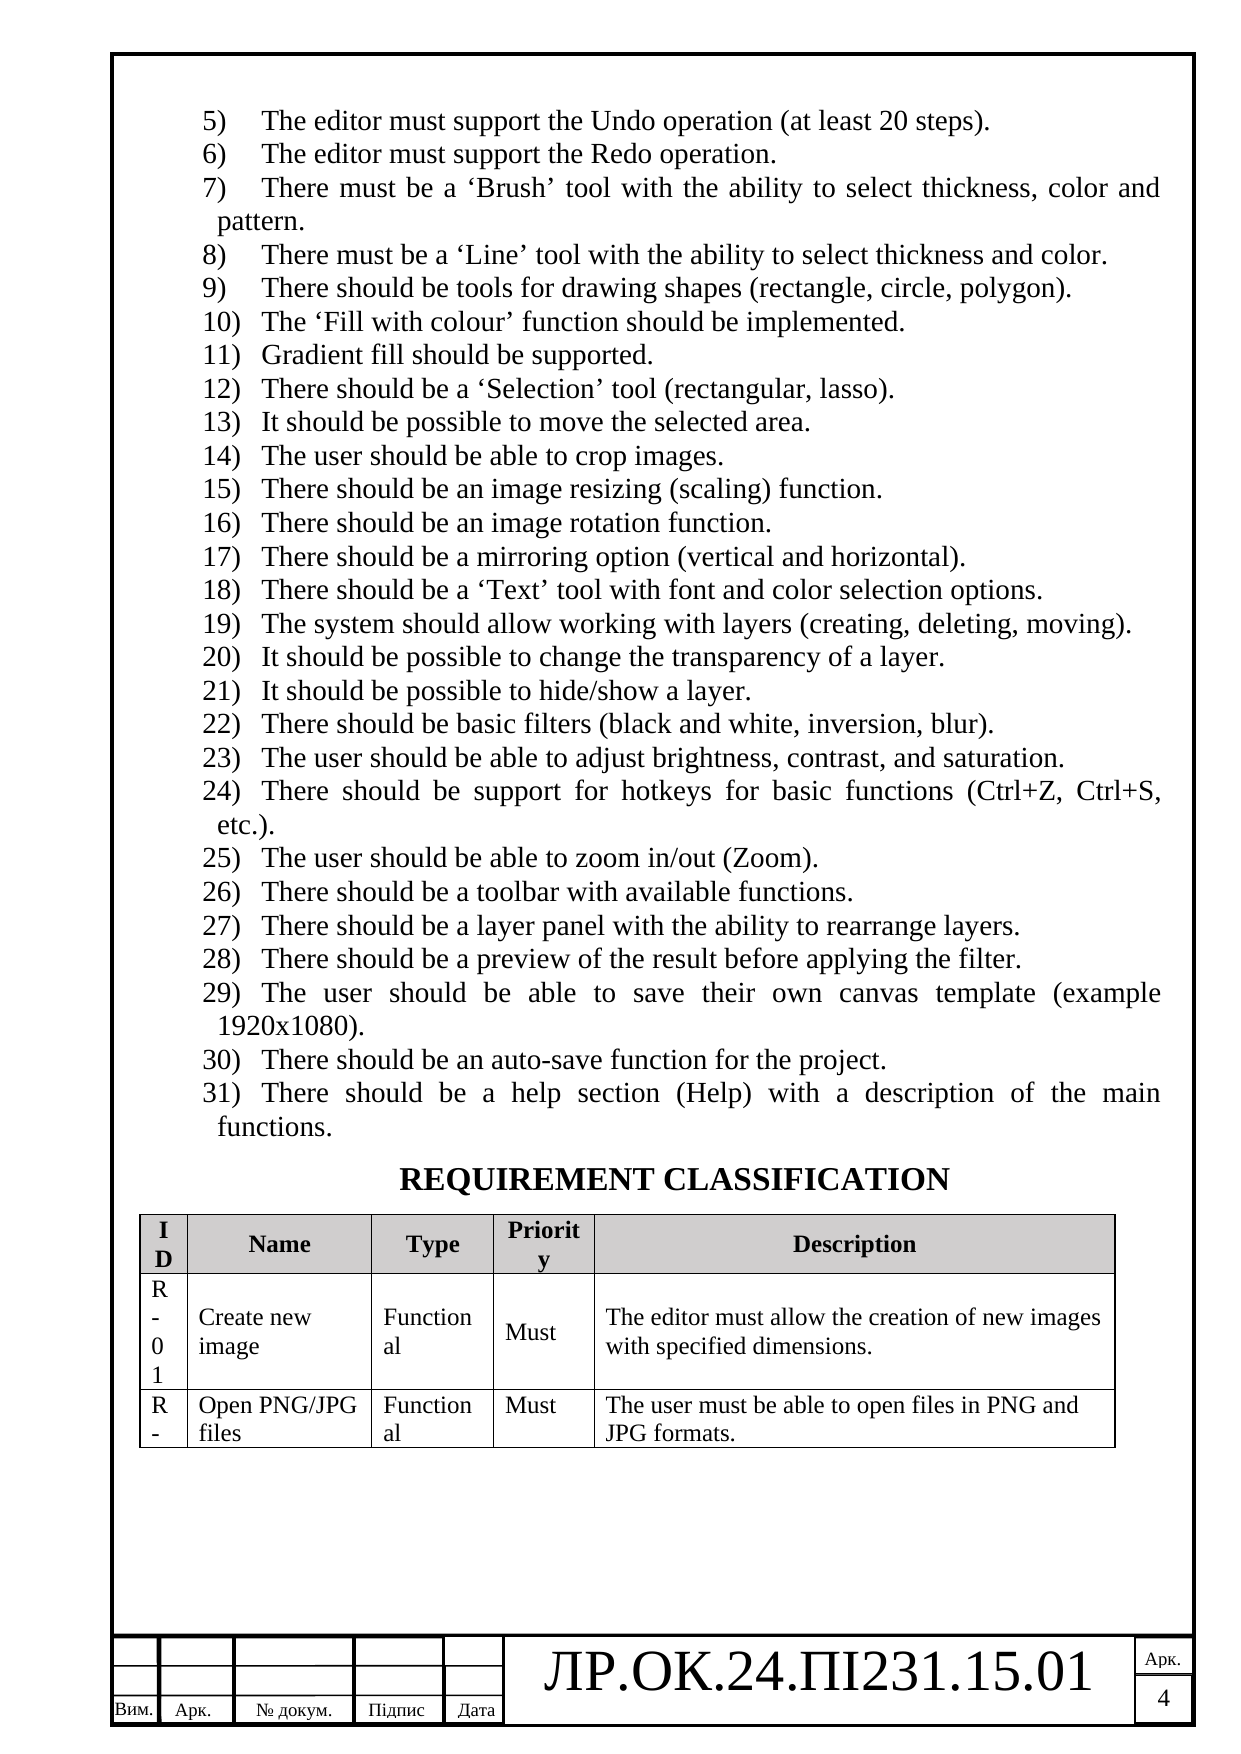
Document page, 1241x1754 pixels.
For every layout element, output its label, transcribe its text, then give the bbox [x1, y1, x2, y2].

text REQUIREMENT CLASSIFICATION [187, 1159, 1162, 1197]
list There should be an image resizing (scaling) function. [202, 472, 1162, 505]
list It should be possible to move the selected area. [202, 404, 1162, 438]
list There should be a layer panel with the ability to rearrange layers. [202, 908, 1162, 941]
list The editor must support the Undo operation (at least 20 steps). [202, 103, 1162, 136]
list The user should be able to zoom in/out (Zoom). [202, 841, 1162, 874]
table_cell R-02 [141, 1390, 187, 1447]
table_cell Must [494, 1390, 594, 1447]
table_cell The editor must allow the creation of new images with specified dimensions. [595, 1274, 1114, 1389]
list The user should be able to save their own canvas template (example 1920x1080). [202, 975, 1162, 1042]
list There should be an auto-save function for the project. [202, 1042, 1162, 1075]
list Gradient fill should be supported. [202, 337, 1162, 371]
list There should be basic filters (black and white, inversion, blur). [202, 706, 1162, 740]
table_cell Create new image [188, 1274, 371, 1389]
table_cell R-01 [141, 1274, 187, 1389]
list It should be possible to change the transparency of a layer. [202, 639, 1162, 673]
table_cell Functional [372, 1274, 493, 1389]
list There should be an image rotation function. [202, 505, 1162, 539]
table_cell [595, 1390, 1114, 1447]
table_header Description [595, 1215, 1114, 1273]
list It should be possible to hide/show a layer. [202, 673, 1162, 706]
table_cell Must [494, 1274, 594, 1389]
list The system should allow working with layers (creating, deleting, moving). [202, 606, 1162, 639]
list The user should be able to crop images. [202, 438, 1162, 472]
table_cell Functional [372, 1390, 493, 1447]
list The ‘Fill with colour’ function should be implemented. [202, 304, 1162, 337]
list There should be a mirroring option (vertical and horizontal). [202, 539, 1162, 572]
list There should be a ‘Selection’ tool (rectangular, lasso). [202, 371, 1162, 404]
list There should be a help section (Help) with a description of the main functions. [202, 1075, 1162, 1142]
table_header Priority [494, 1215, 594, 1273]
list There must be a ‘Line’ tool with the ability to select thickness and color. [202, 237, 1162, 270]
list There should be a preview of the result before applying the filter. [202, 941, 1162, 975]
list The user should be able to adjust brightness, contrast, and saturation. [202, 740, 1162, 773]
list There should be tools for drawing shapes (rectangle, circle, polygon). [202, 270, 1162, 304]
list There should be a toolbar with available functions. [202, 874, 1162, 908]
table_cell Open PNG/JPG files [188, 1390, 371, 1447]
list There must be a ‘Brush’ tool with the ability to select thickness, color and pattern. [202, 170, 1162, 237]
table_header ID [141, 1215, 187, 1273]
list The editor must support the Redo operation. [202, 136, 1162, 170]
list There should be a ‘Text’ tool with font and color selection options. [202, 572, 1162, 606]
table_header Type [372, 1215, 493, 1273]
table_header Name [188, 1215, 371, 1273]
list There should be support for hotkeys for basic functions (Ctrl+Z, Ctrl+S, etc.). [202, 773, 1162, 841]
